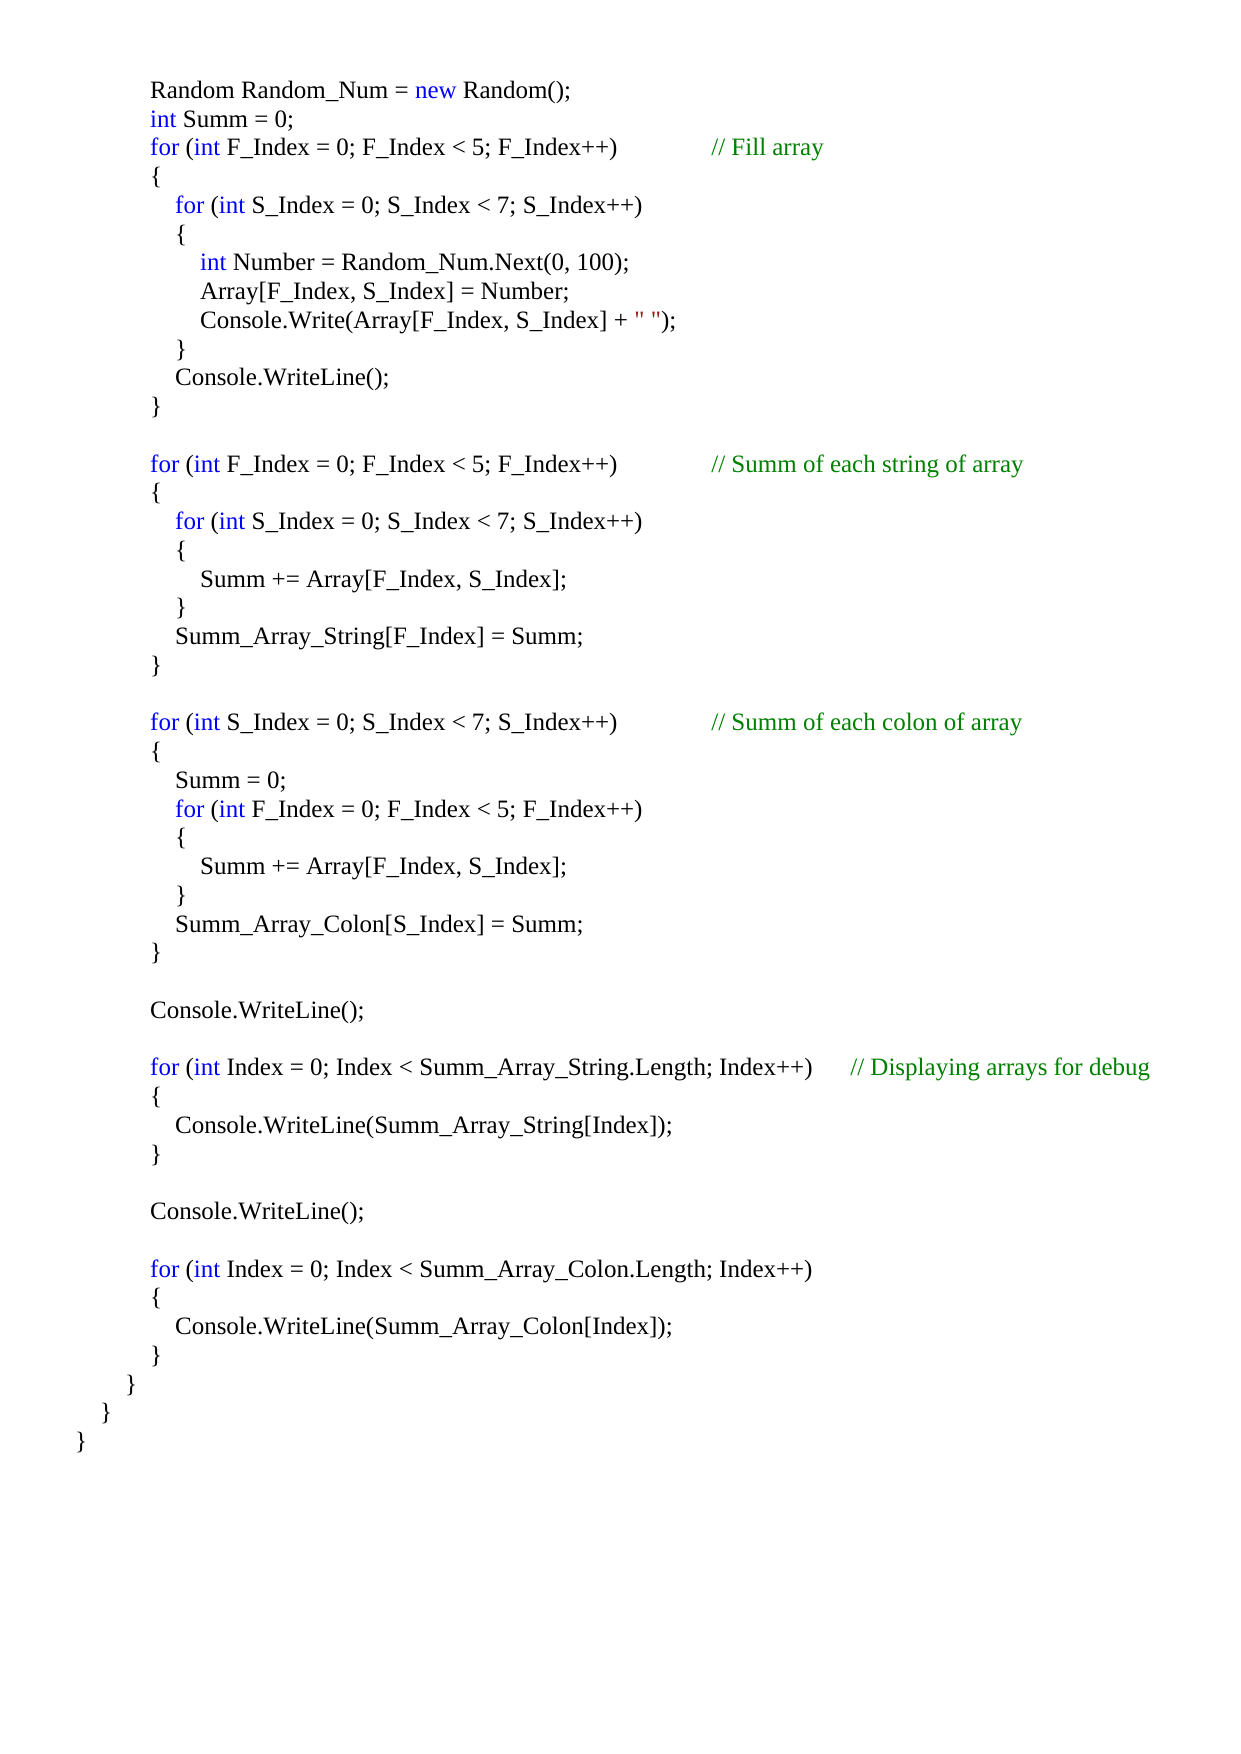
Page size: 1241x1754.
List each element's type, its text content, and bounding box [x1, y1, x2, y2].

text Summ_Array_Colon[S_Index] = Summ; [75, 909, 1165, 937]
text { [75, 161, 1165, 190]
text } [75, 1340, 1165, 1369]
text Summ += Array[F_Index, S_Index]; [75, 851, 1165, 880]
text for (int F_Index = 0; F_Index < 5; F_Index++) // Summ of each string of array [75, 449, 1165, 477]
text { [75, 1081, 1165, 1110]
text { [75, 535, 1165, 564]
text } [75, 1139, 1165, 1167]
text Console.WriteLine(); [75, 1196, 1165, 1225]
text for (int Index = 0; Index < Summ_Array_Colon.Length; Index++) [75, 1254, 1165, 1282]
text for (int S_Index = 0; S_Index < 7; S_Index++) [75, 190, 1165, 219]
text { [75, 736, 1165, 765]
text for (int F_Index = 0; F_Index < 5; F_Index++) [75, 794, 1165, 822]
text Console.WriteLine(Summ_Array_String[Index]); [75, 1110, 1165, 1139]
text Console.WriteLine(); [75, 995, 1165, 1024]
text { [75, 219, 1165, 247]
text Random Random_Num = new Random(); [75, 75, 1165, 104]
text { [75, 822, 1165, 851]
text Summ += Array[F_Index, S_Index]; [75, 564, 1165, 592]
text for (int Index = 0; Index < Summ_Array_String.Length; Index++) // Displaying arrays for debug [75, 1052, 1165, 1081]
text } [75, 650, 1165, 679]
text } [75, 1369, 1165, 1397]
text for (int F_Index = 0; F_Index < 5; F_Index++) // Fill array [75, 132, 1165, 161]
text for (int S_Index = 0; S_Index < 7; S_Index++) // Summ of each colon of array [75, 707, 1165, 736]
text Console.Write(Array[F_Index, S_Index] + " "); [75, 305, 1165, 334]
text } [75, 592, 1165, 621]
text Array[F_Index, S_Index] = Number; [75, 276, 1165, 305]
text int Summ = 0; [75, 104, 1165, 132]
text } [75, 1426, 1165, 1455]
text Console.WriteLine(Summ_Array_Colon[Index]); [75, 1311, 1165, 1340]
text } [75, 334, 1165, 362]
text } [75, 937, 1165, 966]
text for (int S_Index = 0; S_Index < 7; S_Index++) [75, 506, 1165, 535]
text int Number = Random_Num.Next(0, 100); [75, 247, 1165, 276]
text } [75, 391, 1165, 420]
text } [75, 880, 1165, 909]
text Summ_Array_String[F_Index] = Summ; [75, 621, 1165, 650]
text { [75, 1282, 1165, 1311]
text Console.WriteLine(); [75, 362, 1165, 391]
text Summ = 0; [75, 765, 1165, 794]
text } [75, 1397, 1165, 1426]
text { [75, 477, 1165, 506]
